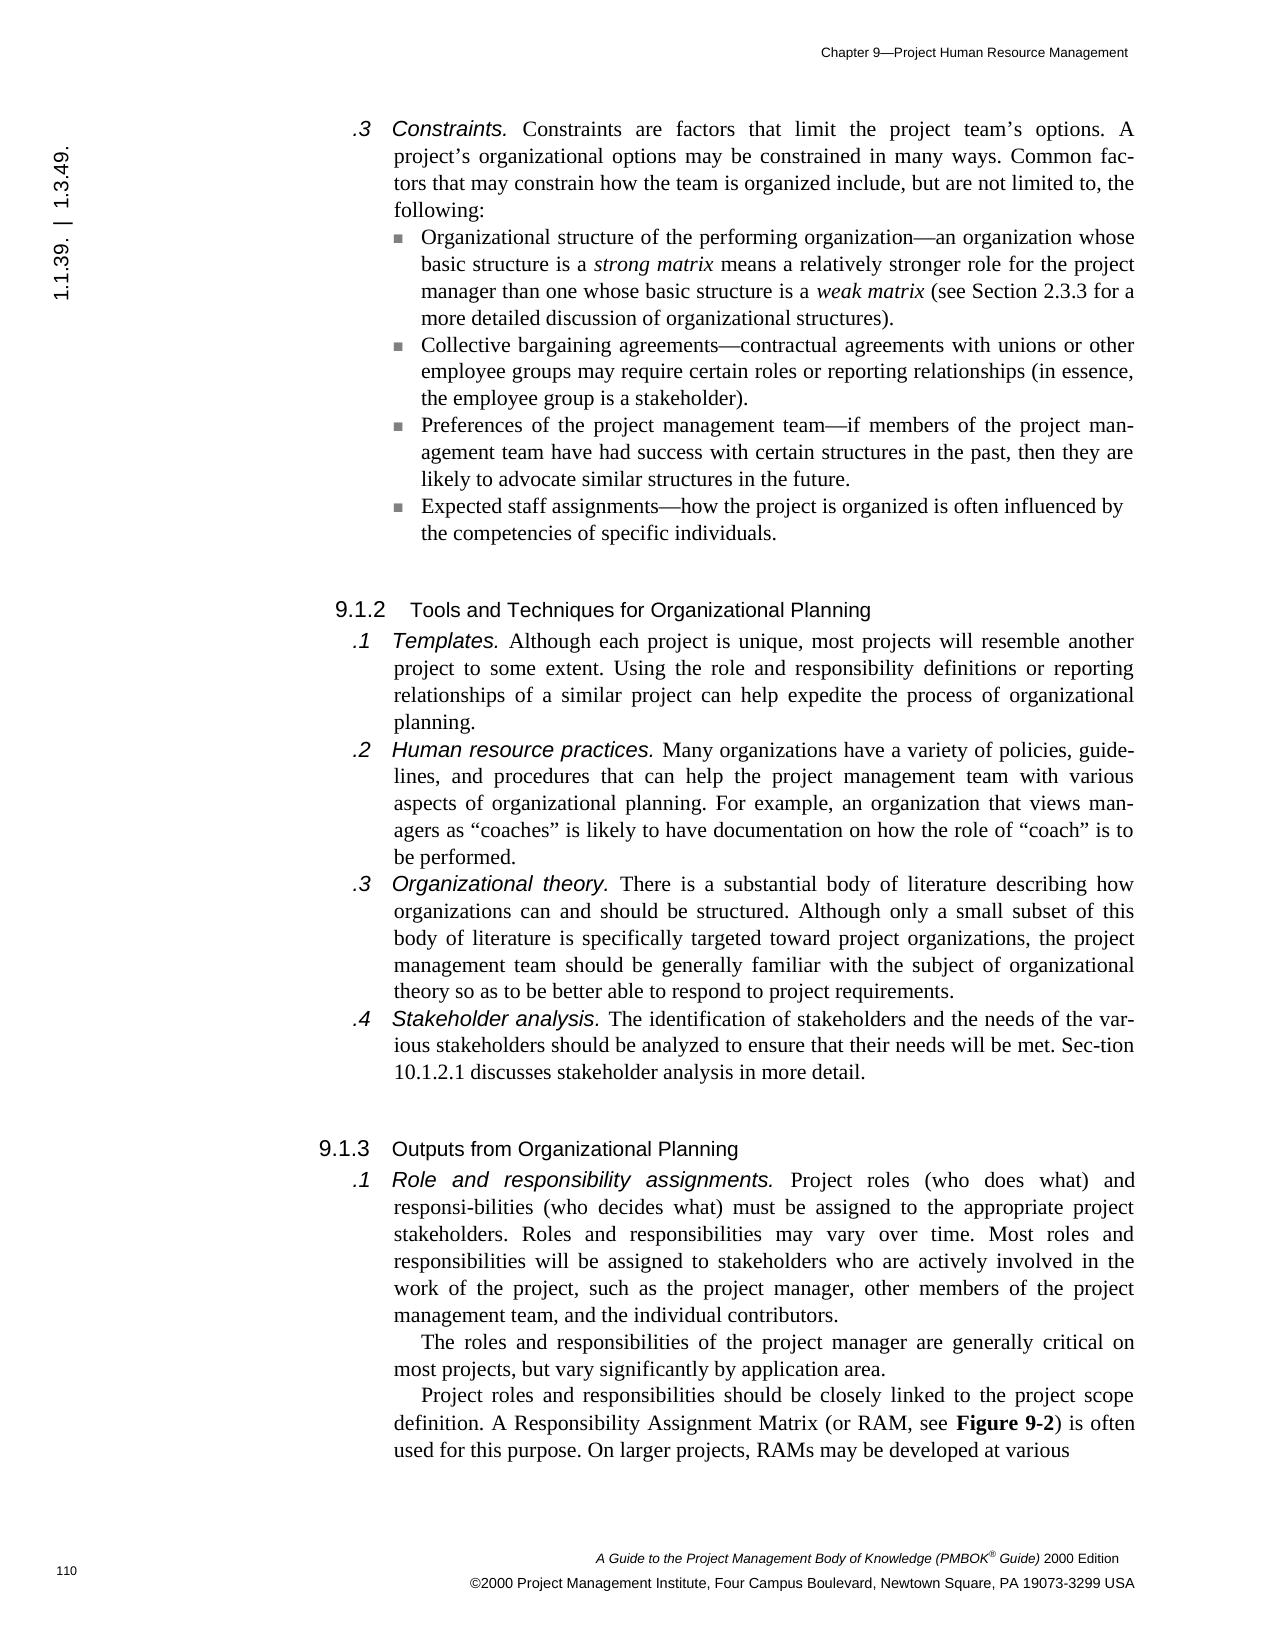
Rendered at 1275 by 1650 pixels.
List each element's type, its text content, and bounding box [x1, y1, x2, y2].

list Collective bargaining agreements—contractual agreements with unions or other employee groups may require certain roles or reporting relationships (in essence, the employee group is a stakeholder). [393, 332, 1135, 411]
text ©2000 Project Management Institute, Four Campus Boulevard, Newtown Square, PA 19073-3299 USA [49, 1578, 1135, 1591]
text .3 Organizational theory. There is a substantial body of literature describing how organizations can and should be structured. Although only a small subset of this body of literature is specifically targeted toward project organizations, the project management team should be generally familiar with the subject of organizational theory so as to be better able to respond to project requirements. [352, 871, 1135, 1004]
text .1 Templates. Although each project is unique, most projects will resemble another project to some extent. Using the role and responsibility definitions or reporting relationships of a similar project can help expedite the process of organizational planning. [352, 628, 1135, 734]
list Expected staff assignments—how the project is organized is often influenced by the competencies of specific individuals. [393, 493, 1135, 546]
text 9.1.3 Outputs from Organizational Planning [319, 1135, 1135, 1161]
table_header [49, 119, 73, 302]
text A Guide to the Project Management Body of Knowledge (PMBOK® Guide) 2000 Edition [596, 1548, 1135, 1567]
text .2 Human resource practices. Many organizations have a variety of policies, guide-lines, and procedures that can help the project management team with various aspects of organizational planning. For example, an organization that views man-agers as “coaches” is likely to have documentation on how the role of “coach” is to be performed. [352, 736, 1135, 869]
text .3 Constraints. Constraints are factors that limit the project team’s options. A project’s organizational options may be constrained in many ways. Common fac-tors that may constrain how the team is organized include, but are not limited to, the following: [352, 116, 1135, 222]
text .1 Role and responsibility assignments. Project roles (who does what) and responsi-bilities (who decides what) must be assigned to the appropriate project stakeholders. Roles and responsibilities may vary over time. Most roles and responsibilities will be assigned to stakeholders who are actively involved in the work of the project, such as the project manager, other members of the project management team, and the individual contributors. [352, 1167, 1135, 1327]
text 9.1.2 Tools and Techniques for Organizational Planning [319, 596, 887, 622]
list Preferences of the project management team—if members of the project man-agement team have had success with certain structures in the past, then they are likely to advocate similar structures in the future. [393, 412, 1135, 491]
text .4 Stakeholder analysis. The identification of stakeholders and the needs of the var-ious stakeholders should be analyzed to ensure that their needs will be met. Sec-tion 10.1.2.1 discusses stakeholder analysis in more detail. [352, 1005, 1135, 1084]
text Chapter 9—Project Human Resource Management [821, 44, 1135, 60]
list Organizational structure of the performing organization—an organization whose basic structure is a strong matrix means a relatively stronger role for the project manager than one whose basic structure is a weak matrix (see Section 2.3.3 for a more detailed discussion of organizational structures). [393, 224, 1135, 330]
text The roles and responsibilities of the project manager are generally critical on most projects, but vary significantly by application area. [394, 1329, 1135, 1381]
text Project roles and responsibilities should be closely linked to the project scope definition. A Responsibility Assignment Matrix (or RAM, see Figure 9-2) is often used for this purpose. On larger projects, RAMs may be developed at various [394, 1382, 1135, 1462]
